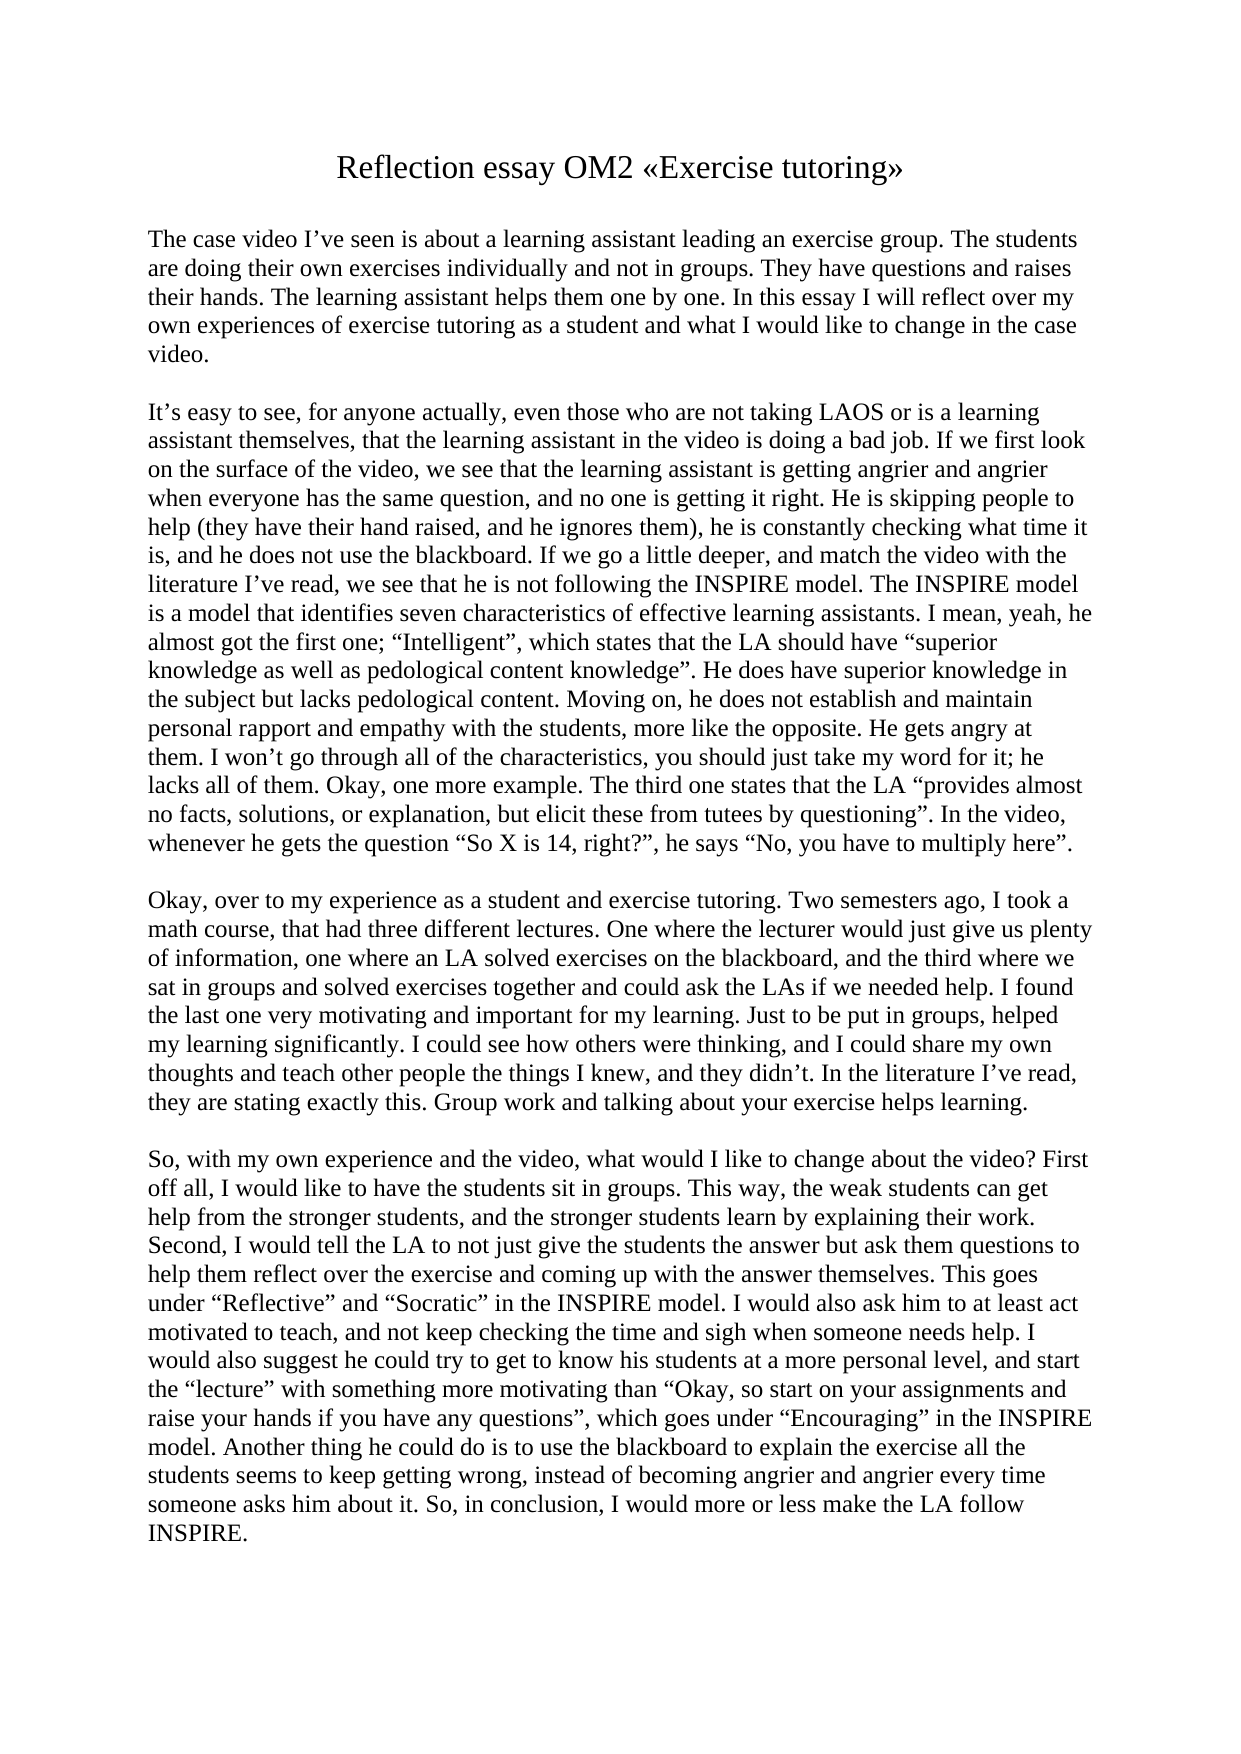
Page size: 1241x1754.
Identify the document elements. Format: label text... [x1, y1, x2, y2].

text Okay, over to my experience as a student and exercise tutoring. Two semesters ago, I took a math course, that had three different lectures. One where the lecturer would just give us plenty of information, one where an LA solved exercises on the blackboard, and the third where we sat in groups and solved exercises together and could ask the LAs if we needed help. I found the last one very motivating and important for my learning. Just to be put in groups, helped my learning significantly. I could see how others were thinking, and I could share my own thoughts and teach other people the things I knew, and they didn’t. In the literature I’ve read, they are stating exactly this. Group work and talking about your exercise helps learning. [148, 886, 1093, 1116]
text The case video I’ve seen is about a learning assistant leading an exercise group. The students are doing their own exercises individually and not in groups. They have questions and raises their hands. The learning assistant helps them one by one. In this essay I will reflect over my own experiences of exercise tutoring as a student and what I would like to change in the case video. [148, 224, 1093, 368]
text Reflection essay OM2 «Exercise tutoring» [148, 148, 1093, 186]
text It’s easy to see, for anyone actually, even those who are not taking LAOS or is a learning assistant themselves, that the learning assistant in the video is doing a bad job. If we first look on the surface of the video, we see that the learning assistant is getting angrier and angrier when everyone has the same question, and no one is getting it right. He is skipping people to help (they have their hand raised, and he ignores them), he is constantly checking what time it is, and he does not use the blackboard. If we go a little deeper, and match the video with the literature I’ve read, we see that he is not following the INSPIRE model. The INSPIRE model is a model that identifies seven characteristics of effective learning assistants. I mean, yeah, he almost got the first one; “Intelligent”, which states that the LA should have “superior knowledge as well as pedological content knowledge”. He does have superior knowledge in the subject but lacks pedological content. Moving on, he does not establish and maintain personal rapport and empathy with the students, more like the opposite. He gets angry at them. I won’t go through all of the characteristics, you should just take my word for it; he lacks all of them. Okay, one more example. The third one states that the LA “provides almost no facts, solutions, or explanation, but elicit these from tutees by questioning”. In the video, whenever he gets the question “So X is 14, right?”, he says “No, you have to multiply here”. [148, 397, 1093, 857]
text So, with my own experience and the video, what would I like to change about the video? First off all, I would like to have the students sit in groups. This way, the weak students can get help from the stronger students, and the stronger students learn by explaining their work. Second, I would tell the LA to not just give the students the answer but ask them questions to help them reflect over the exercise and coming up with the answer themselves. This goes under “Reflective” and “Socratic” in the INSPIRE model. I would also ask him to at least act motivated to teach, and not keep checking the time and sigh when someone needs help. I would also suggest he could try to get to know his students at a more personal level, and start the “lecture” with something more motivating than “Okay, so start on your assignments and raise your hands if you have any questions”, which goes under “Encouraging” in the INSPIRE model. Another thing he could do is to use the blackboard to explain the exercise all the students seems to keep getting wrong, instead of becoming angrier and angrier every time someone asks him about it. So, in conclusion, I would more or less make the LA follow INSPIRE. [148, 1144, 1093, 1547]
